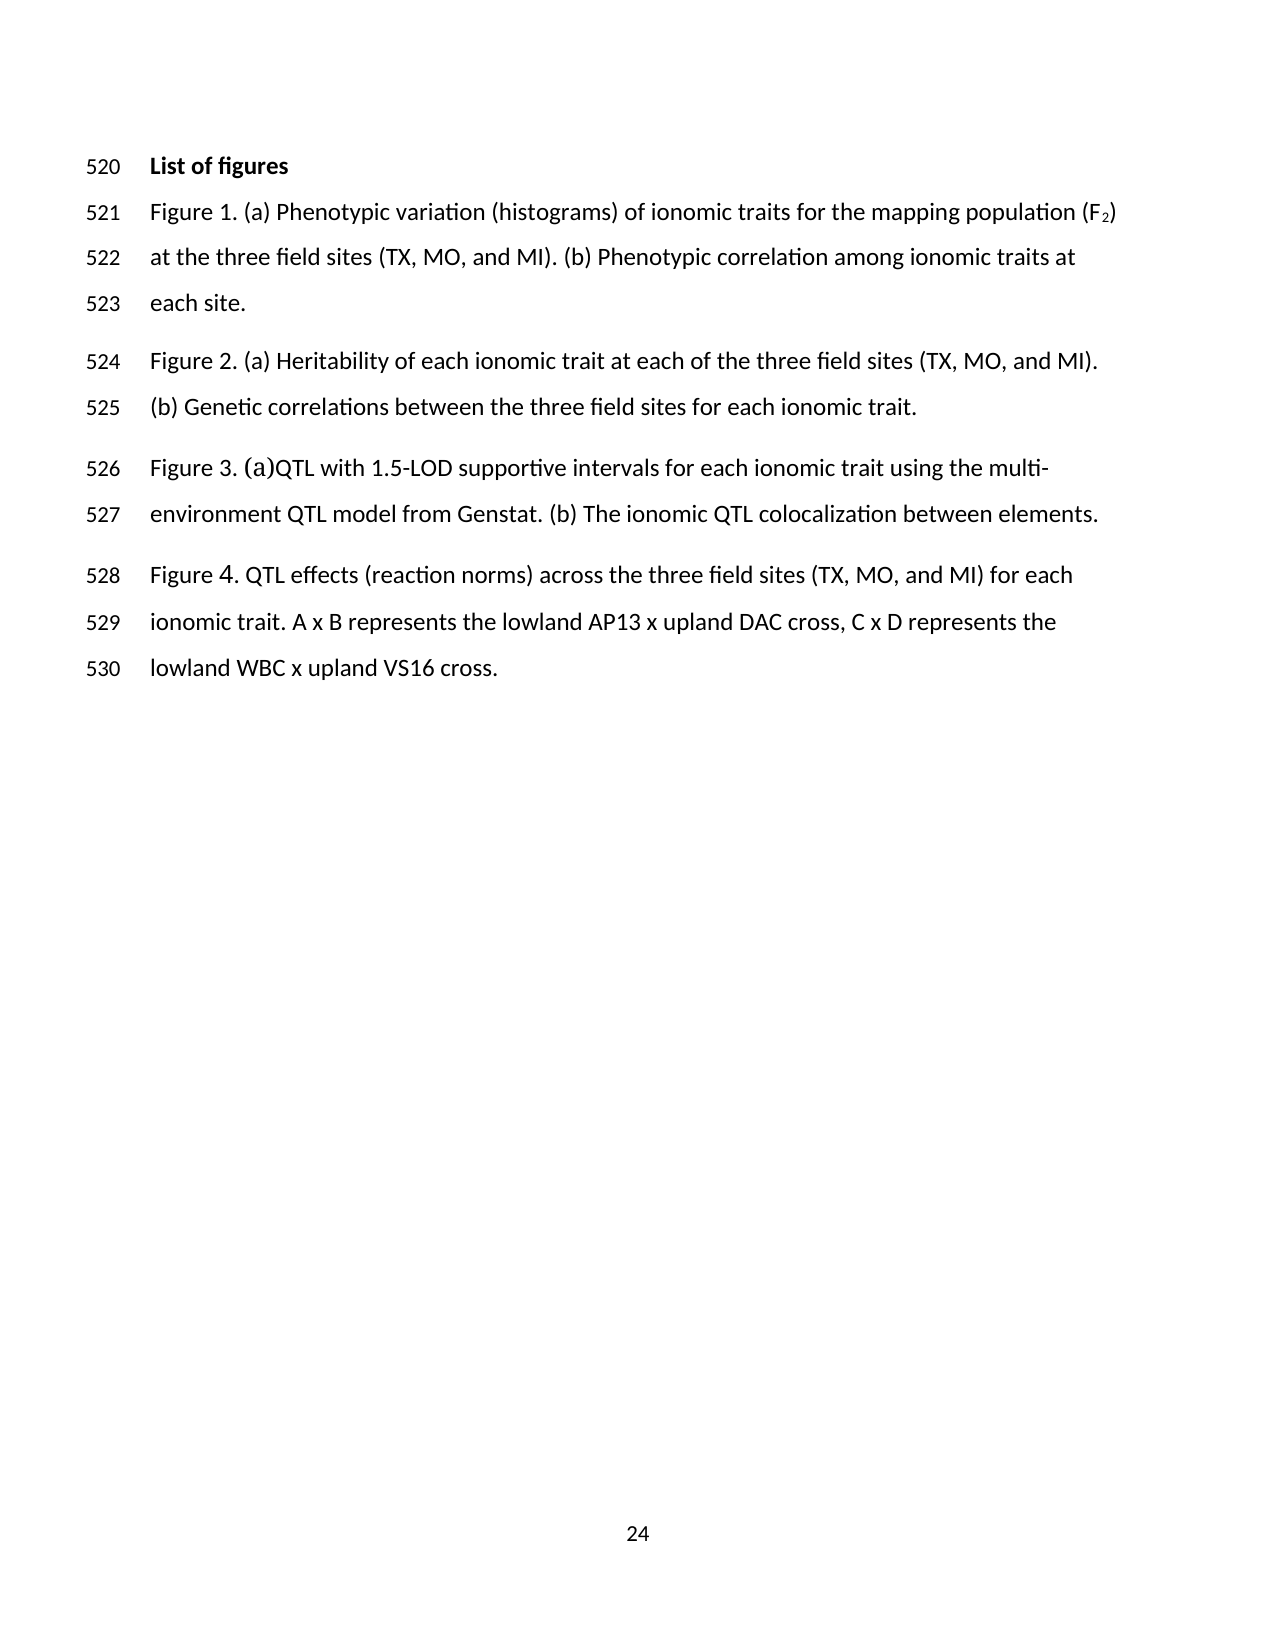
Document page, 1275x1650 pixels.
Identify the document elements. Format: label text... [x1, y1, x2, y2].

text Figure 4. QTL effects (reaction norms) across the three field sites (TX, MO, and MI) for each ionomic trait. A x B represents the lowland AP13 x upland DAC cross, C x D represents the lowland WBC x upland VS16 cross. [150, 557, 1125, 682]
text List of figures [150, 150, 1125, 181]
text Figure 3. (a)QTL with 1.5-LOD supportive intervals for each ionomic trait using the multi-environment QTL model from Genstat. (b) The ionomic QTL colocalization between elements. [150, 449, 1125, 529]
text Figure 2. (a) Heritability of each ionomic trait at each of the three field sites (TX, MO, and MI). (b) Genetic correlations between the three field sites for each ionomic trait. [150, 345, 1125, 422]
text Figure 1. (a) Phenotypic variation (histograms) of ionomic traits for the mapping population (F2) at the three field sites (TX, MO, and MI). (b) Phenotypic correlation among ionomic traits at each site. [150, 196, 1125, 318]
